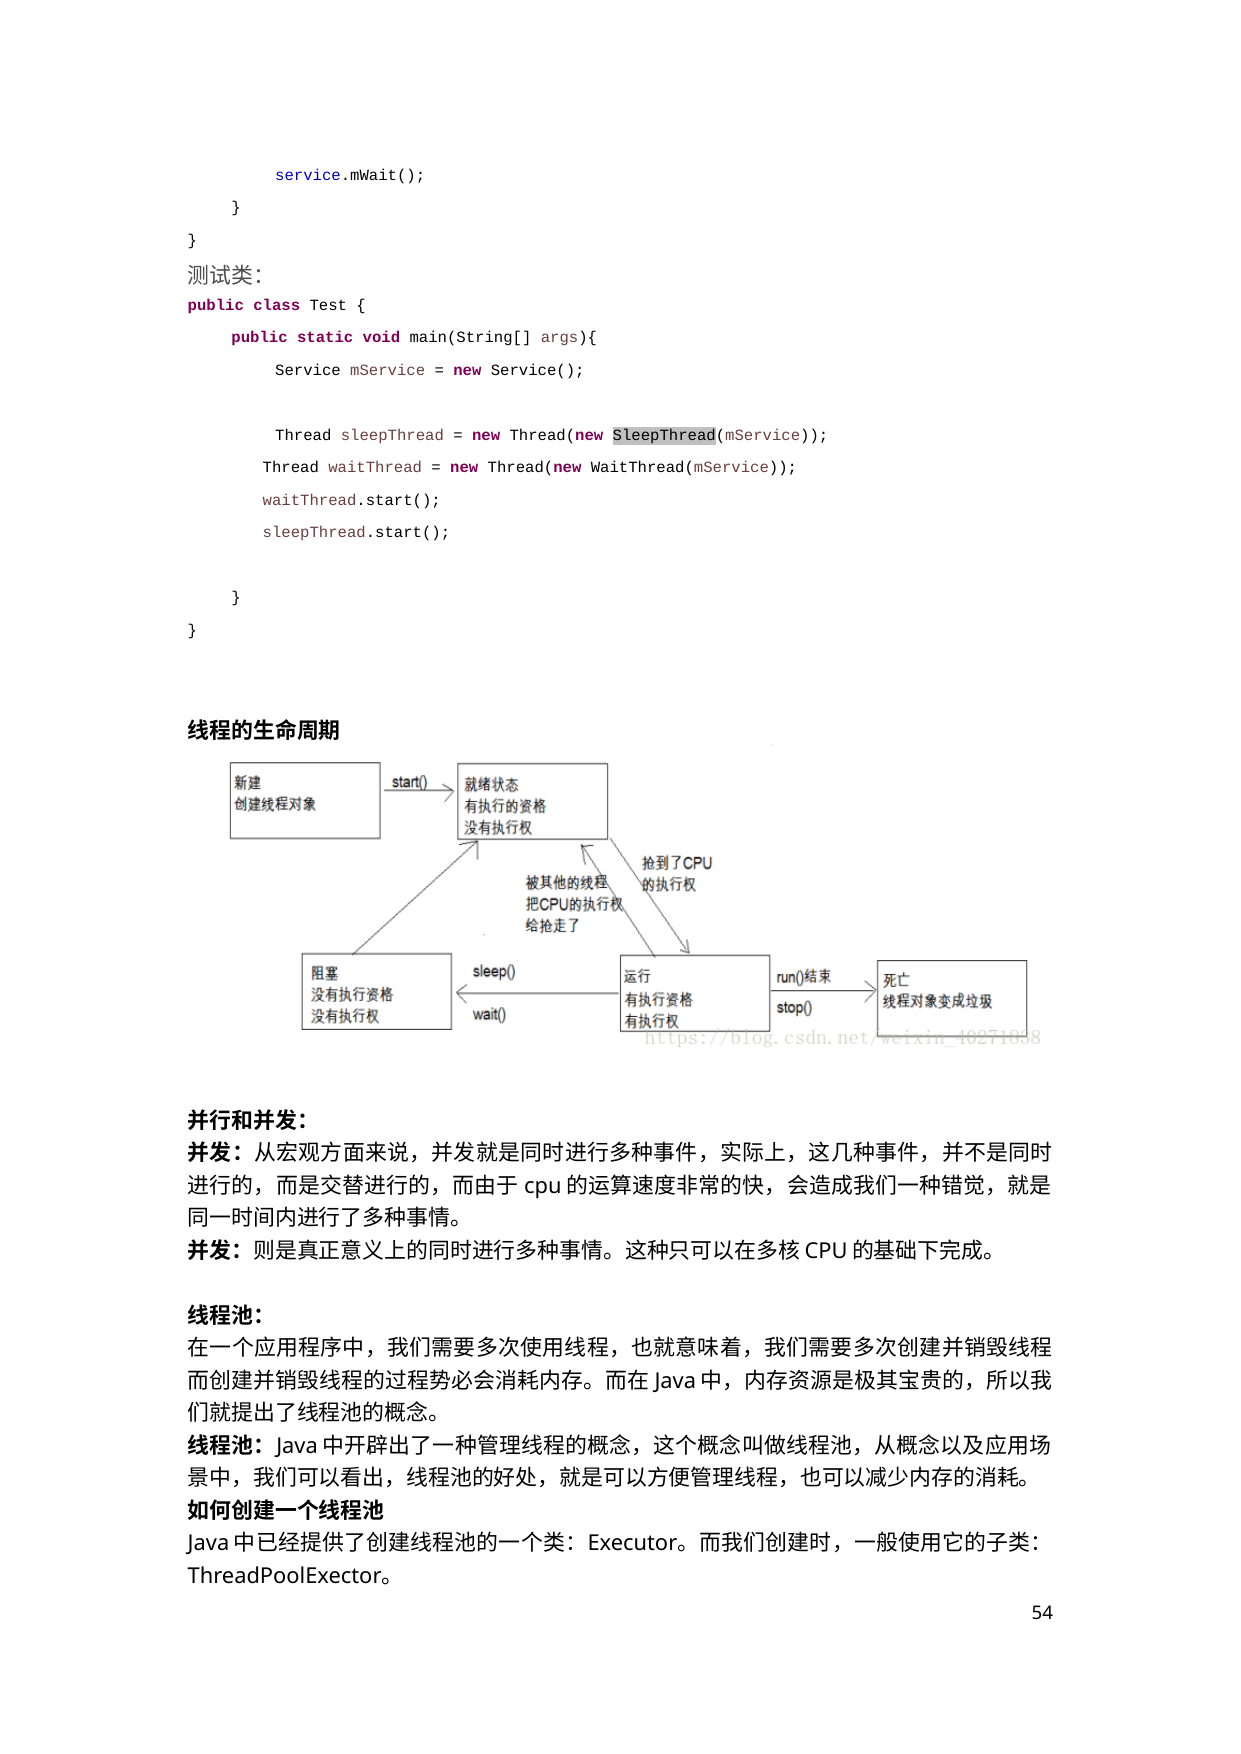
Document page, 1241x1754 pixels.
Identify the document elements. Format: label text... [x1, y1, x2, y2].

text } [187, 615, 1053, 647]
text 并发：则是真正意义上的同时进行多种事情。这种只可以在多核CPU的基础下完成。 [187, 1232, 1053, 1265]
text public static void main(String[] args){ [187, 322, 1053, 355]
text public class Test { [187, 290, 1053, 322]
text 线程池：Java中开辟出了一种管理线程的概念，这个概念叫做线程池，从概念以及应用场景中，我们可以看出，线程池的好处，就是可以方便管理线程，也可以减少内存的消耗。 [187, 1427, 1053, 1492]
text 并行和并发： [187, 1102, 1053, 1135]
text sleepThread.start(); [187, 517, 1053, 550]
text Thread sleepThread = new Thread(new SleepThread(mService)); [187, 420, 1053, 452]
picture [187, 744, 1053, 1059]
text 如何创建一个线程池 [187, 1492, 1053, 1525]
text Service mService = new Service(); [187, 355, 1053, 387]
text 并发：从宏观方面来说，并发就是同时进行多种事件，实际上，这几种事件，并不是同时进行的，而是交替进行的，而由于cpu的运算速度非常的快，会造成我们一种错觉，就是同一时间内进行了多种事情。 [187, 1135, 1053, 1232]
text 测试类： [187, 257, 1053, 290]
text } [187, 192, 1053, 225]
text waitThread.start(); [187, 485, 1053, 517]
text 在一个应用程序中，我们需要多次使用线程，也就意味着，我们需要多次创建并销毁线程。而创建并销毁线程的过程势必会消耗内存。而在Java中，内存资源是极其宝贵的，所以我们就提出了线程池的概念。 [187, 1330, 1053, 1427]
text service.mWait(); [187, 160, 1053, 192]
text } [187, 225, 1053, 257]
text 线程的生命周期 [187, 712, 1053, 744]
text } [187, 582, 1053, 615]
text 线程池： [187, 1297, 1053, 1330]
text Thread waitThread = new Thread(new WaitThread(mService)); [187, 452, 1053, 485]
text Java中已经提供了创建线程池的一个类：Executor。而我们创建时，一般使用它的子类：ThreadPoolExector。 [187, 1525, 1053, 1590]
